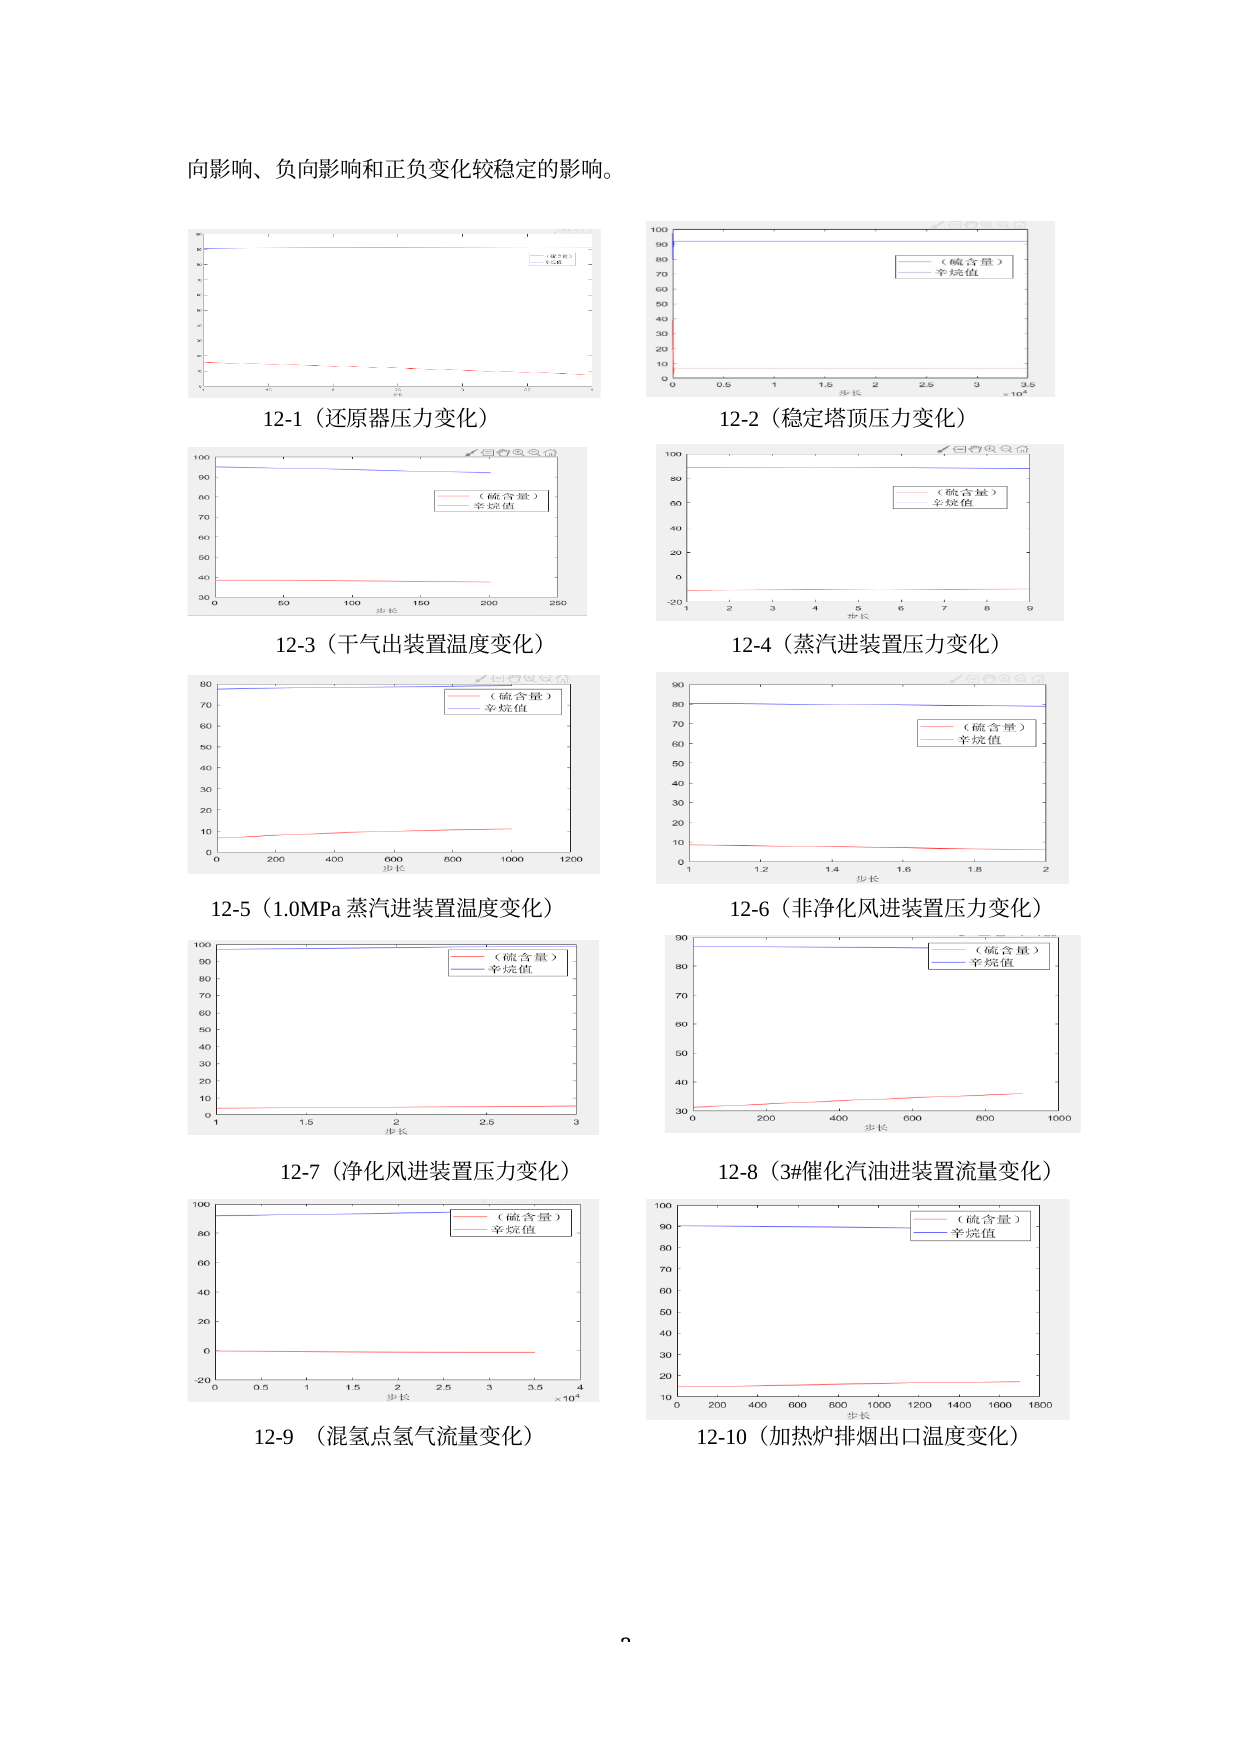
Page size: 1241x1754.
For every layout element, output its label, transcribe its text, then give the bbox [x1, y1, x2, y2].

text 向影响、负向影响和正负变化较稳定的影响。 [187, 153, 1159, 184]
picture [646, 221, 1056, 397]
picture [187, 1199, 600, 1402]
picture [645, 1199, 1070, 1420]
picture [655, 444, 1065, 621]
picture [188, 229, 601, 398]
picture [655, 672, 1069, 884]
picture [664, 935, 1081, 1133]
picture [187, 940, 599, 1135]
picture [187, 447, 588, 616]
picture [187, 675, 600, 874]
